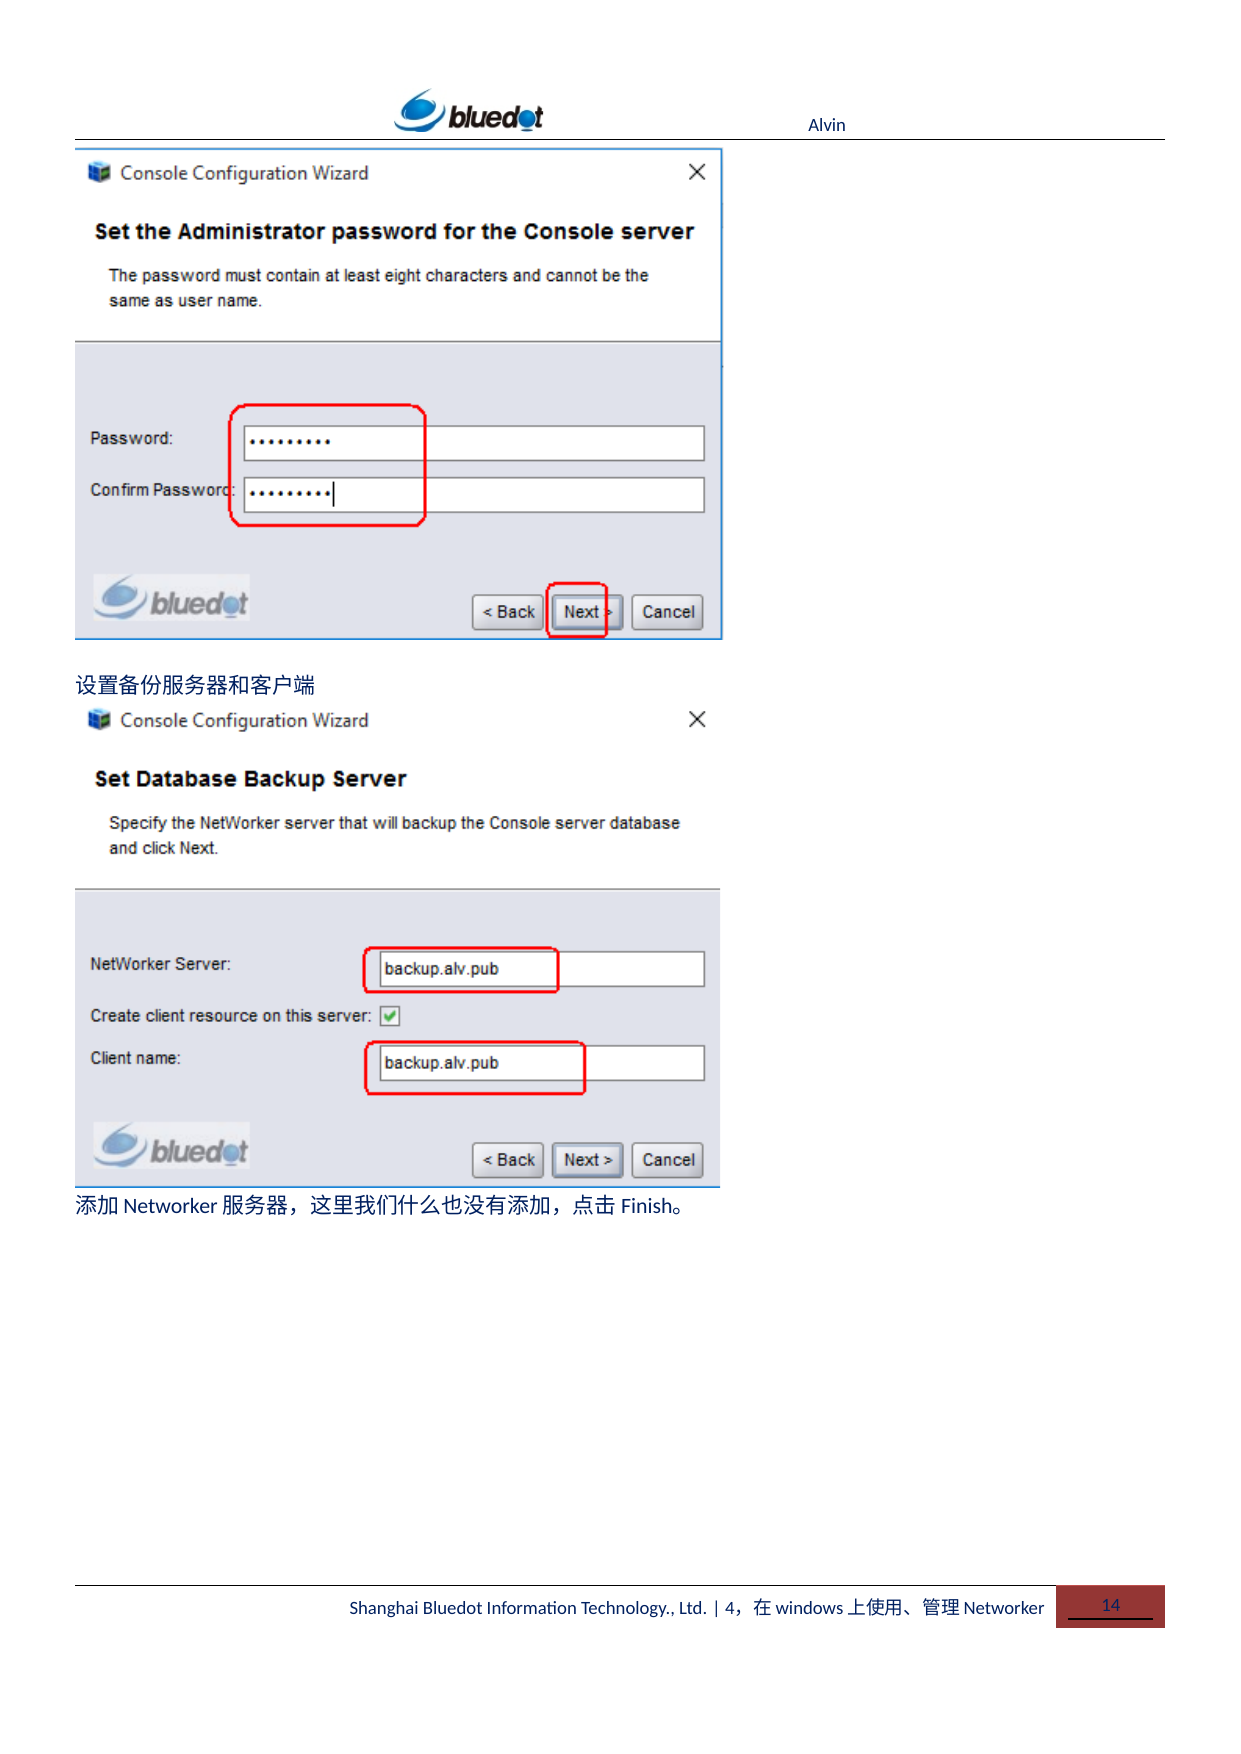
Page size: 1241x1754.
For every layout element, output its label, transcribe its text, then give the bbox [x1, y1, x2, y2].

picture [75, 147, 724, 640]
picture [75, 699, 721, 1188]
picture [394, 88, 544, 132]
text 设置备份服务器和客户端 [75, 667, 1165, 700]
text 添加Networker 服务器，这里我们什么也没有添加，点击Finish。 [75, 1187, 1165, 1220]
